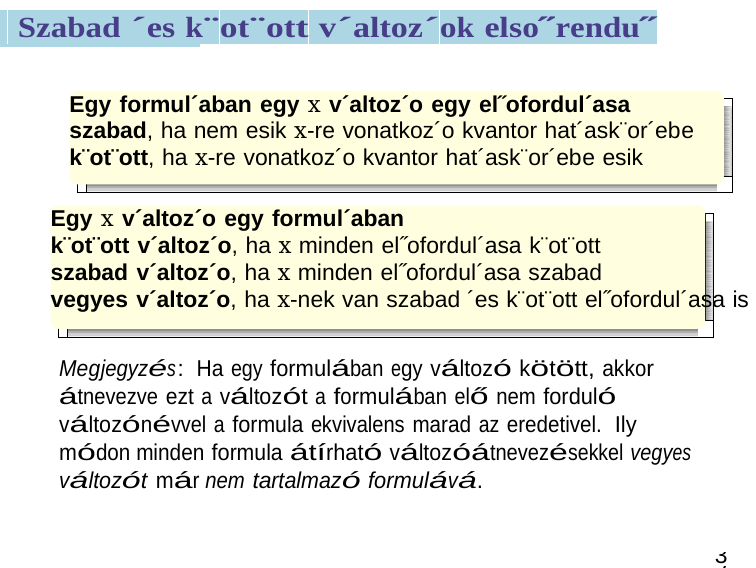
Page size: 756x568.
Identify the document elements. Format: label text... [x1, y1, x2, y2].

picture [59, 329, 67, 337]
picture [724, 99, 732, 176]
picture [68, 321, 713, 337]
picture [87, 177, 732, 192]
text Megjegyzés: Ha egy formulában egy változó kötött, akkor [59, 355, 756, 381]
picture [706, 214, 713, 320]
picture [78, 185, 86, 192]
text átnevezve ezt a változót a formulában elő nem forduló változónévvel a formula ekvivalens marad az eredetivel. Ily módon minden formula átírható változóátnevezésekkel vegyes változót már nem tartalmazó formulává. [59, 383, 697, 493]
